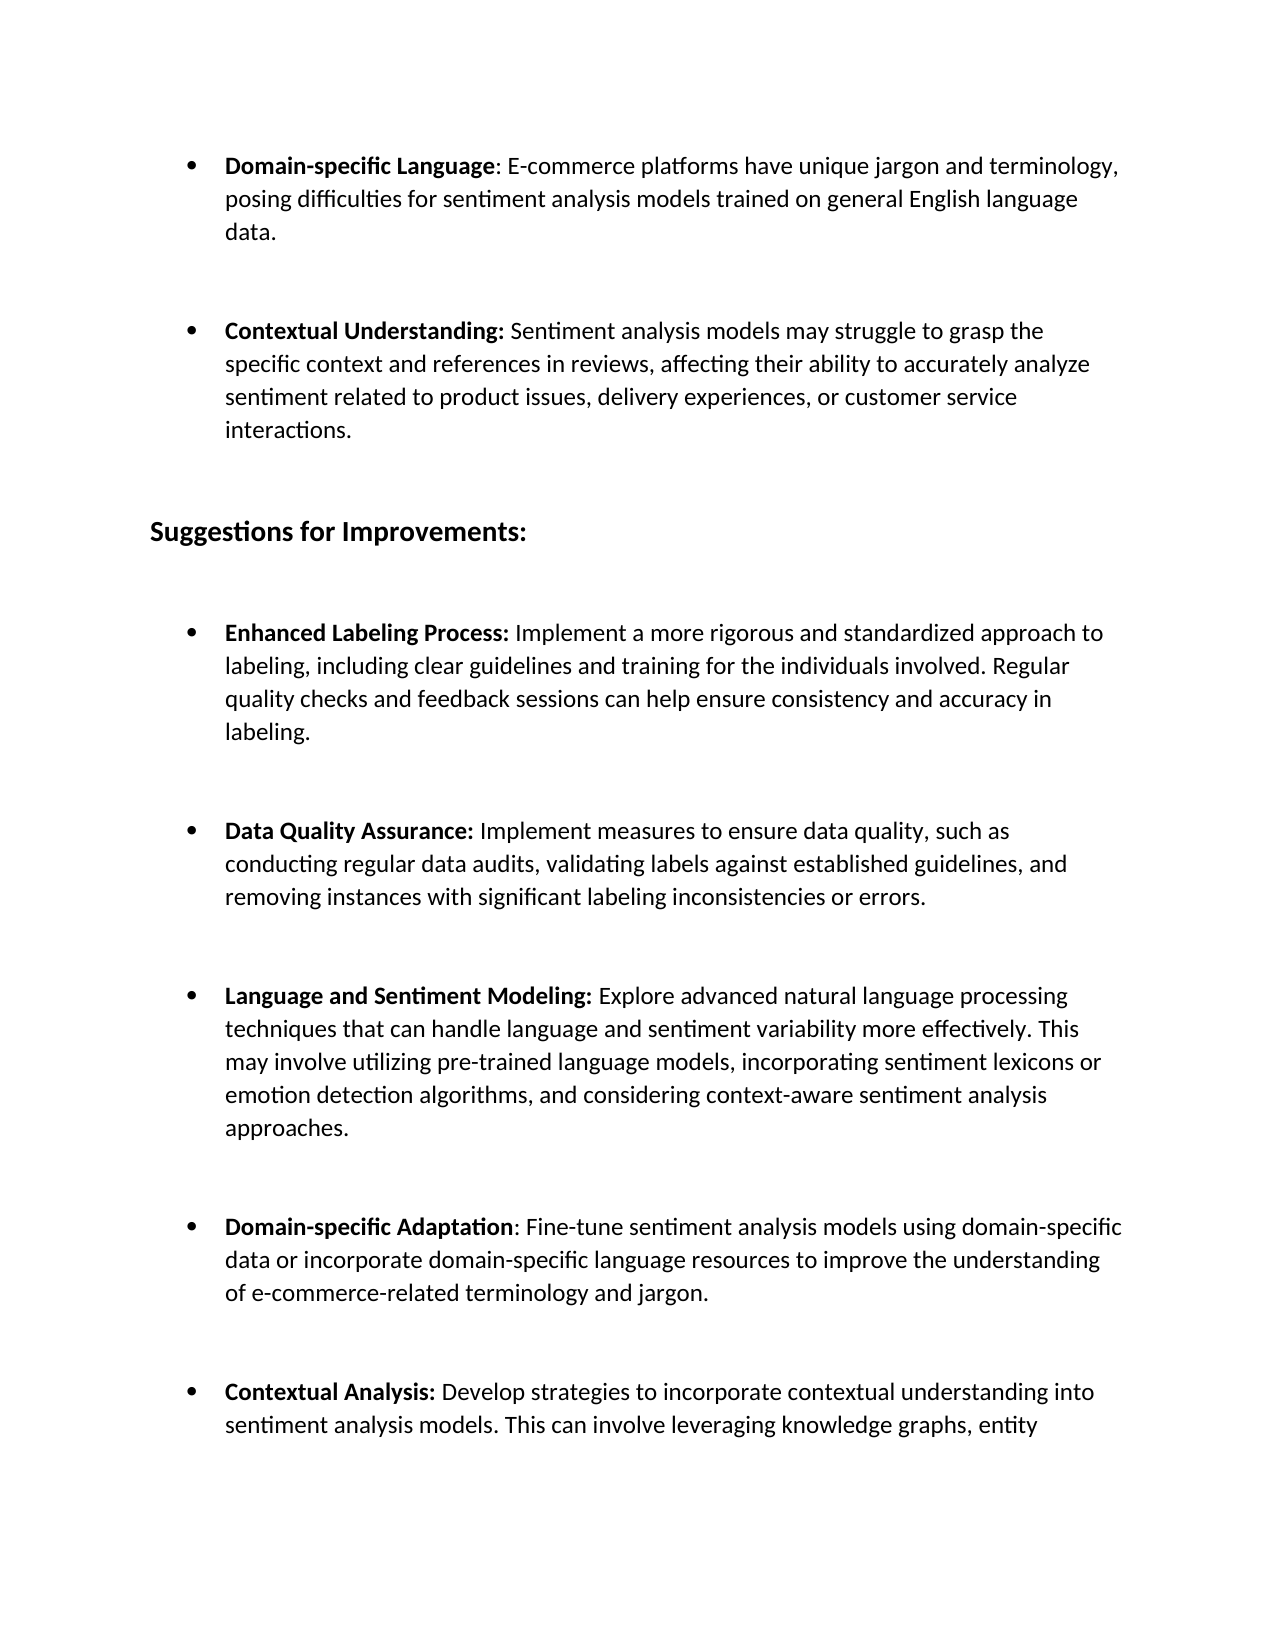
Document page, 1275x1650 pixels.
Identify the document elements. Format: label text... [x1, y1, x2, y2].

list Domain-specific Language: E-commerce platforms have unique jargon and terminology, posing difficulties for sentiment analysis models trained on general English language data. [187, 150, 1125, 246]
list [187, 1376, 1125, 1440]
list Contextual Understanding: Sentiment analysis models may struggle to grasp the specific context and references in reviews, affecting their ability to accurately analyze sentiment related to product issues, delivery experiences, or customer service interactions. [187, 315, 1125, 444]
list Language and Sentiment Modeling: Explore advanced natural language processing techniques that can handle language and sentiment variability more effectively. This may involve utilizing pre-trained language models, incorporating sentiment lexicons or emotion detection algorithms, and considering context-aware sentiment analysis approaches. [187, 981, 1125, 1143]
text Suggestions for Improvements: [150, 513, 1125, 548]
list Domain-specific Adaptation: Fine-tune sentiment analysis models using domain-specific data or incorporate domain-specific language resources to improve the understanding of e-commerce-related terminology and jargon. [187, 1211, 1125, 1308]
list Data Quality Assurance: Implement measures to ensure data quality, such as conducting regular data audits, validating labels against established guidelines, and removing instances with significant labeling inconsistencies or errors. [187, 816, 1125, 912]
list Enhanced Labeling Process: Implement a more rigorous and standardized approach to labeling, including clear guidelines and training for the individuals involved. Regular quality checks and feedback sessions can help ensure consistency and accuracy in labeling. [187, 618, 1125, 747]
